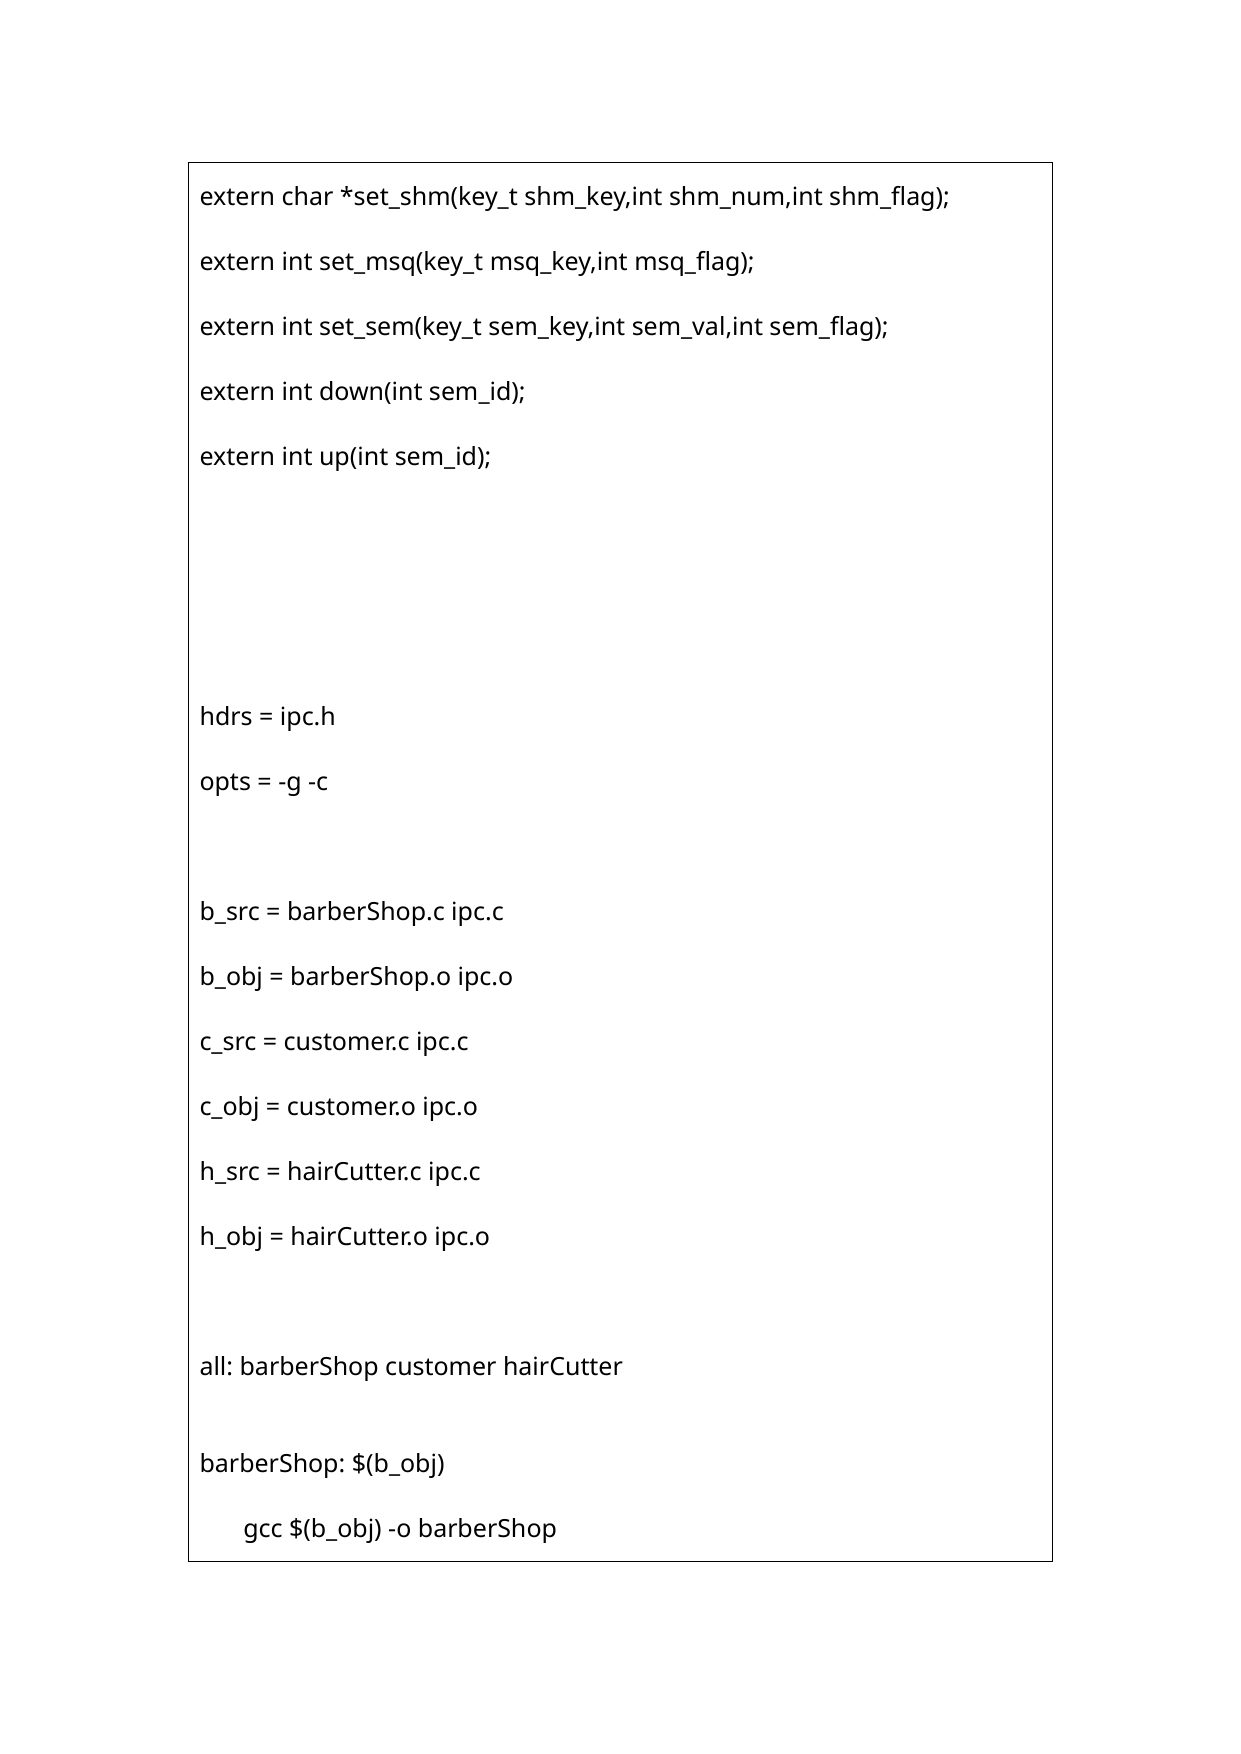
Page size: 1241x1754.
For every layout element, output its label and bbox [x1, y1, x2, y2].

table_cell [189, 163, 1052, 1561]
